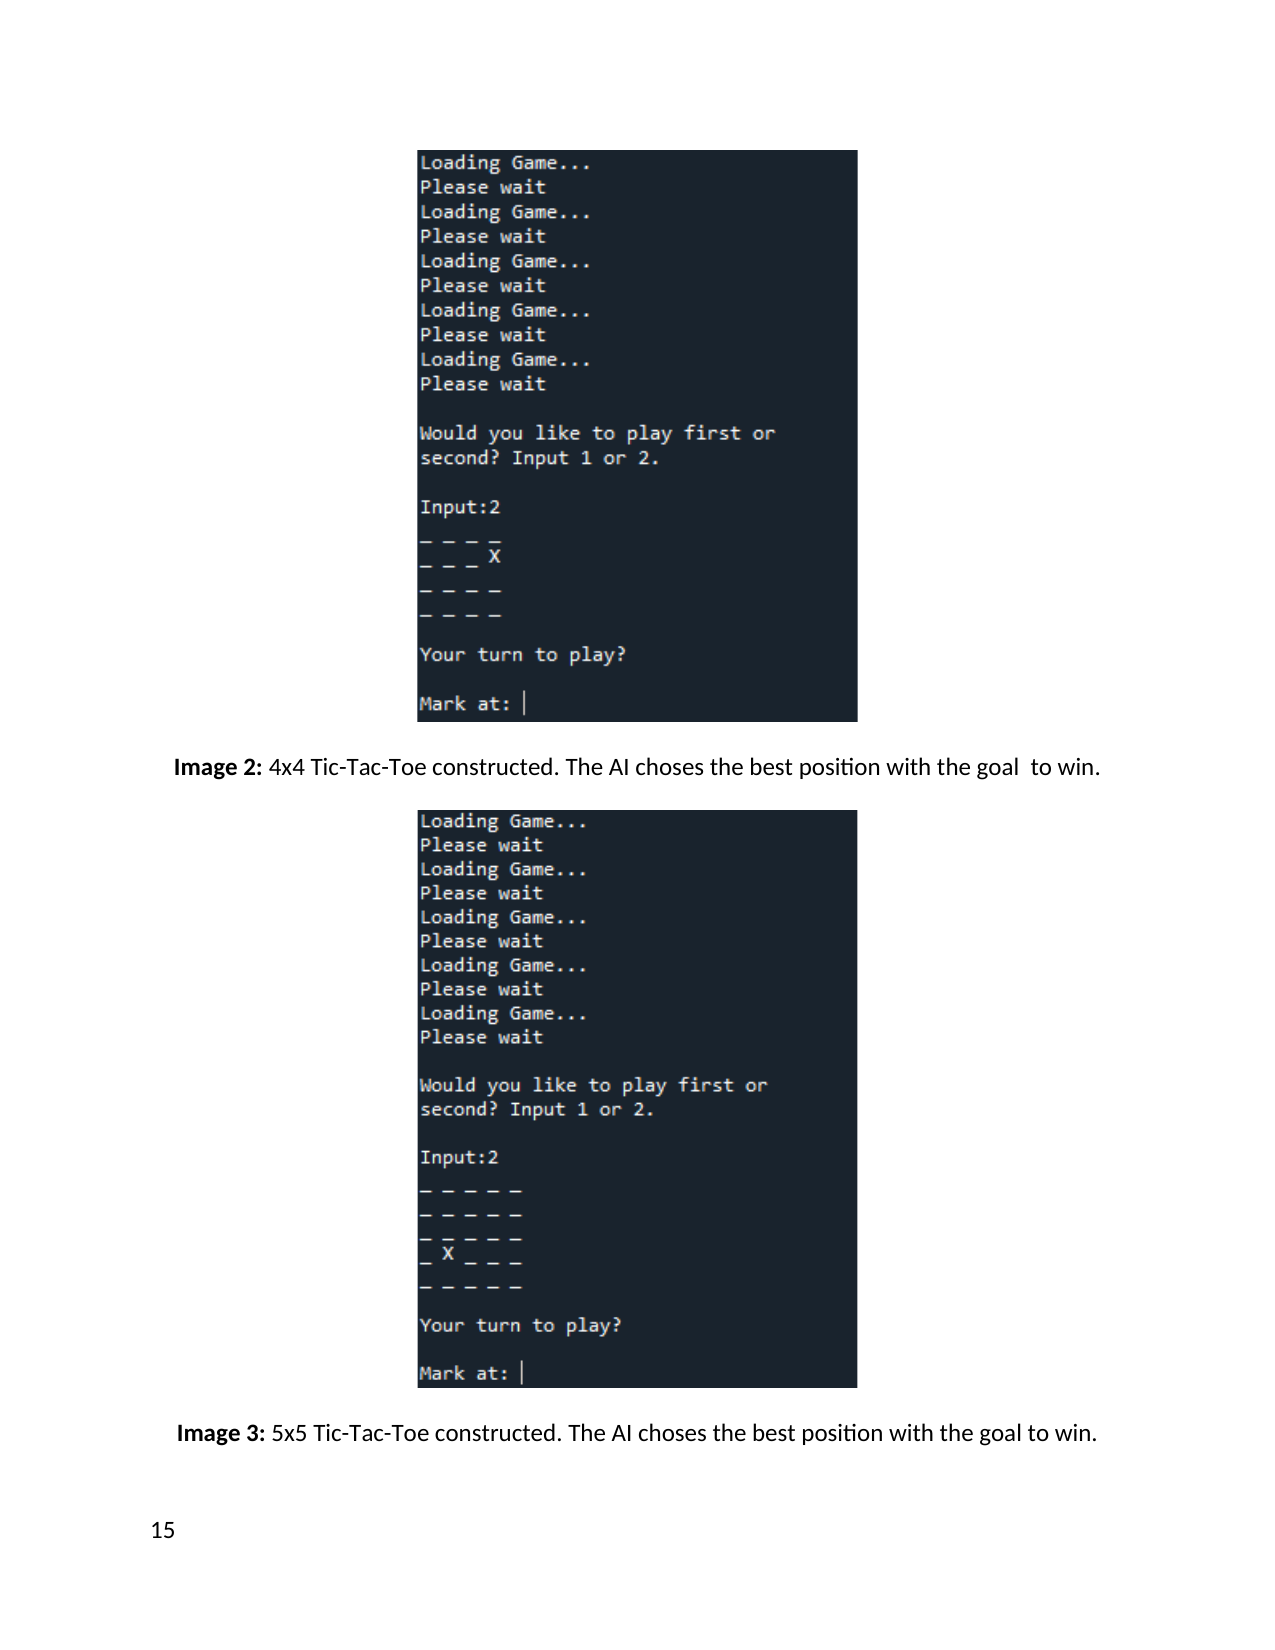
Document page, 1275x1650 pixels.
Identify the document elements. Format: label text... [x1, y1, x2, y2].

picture [417, 810, 858, 1388]
picture [417, 150, 858, 722]
text Image 3: 5x5 Tic-Tac-Toe constructed. The AI choses the best position with the goal to win. [150, 1417, 1125, 1447]
text Image 2: 4x4 Tic-Tac-Toe constructed. The AI choses the best position with the goal to win. [150, 751, 1125, 781]
